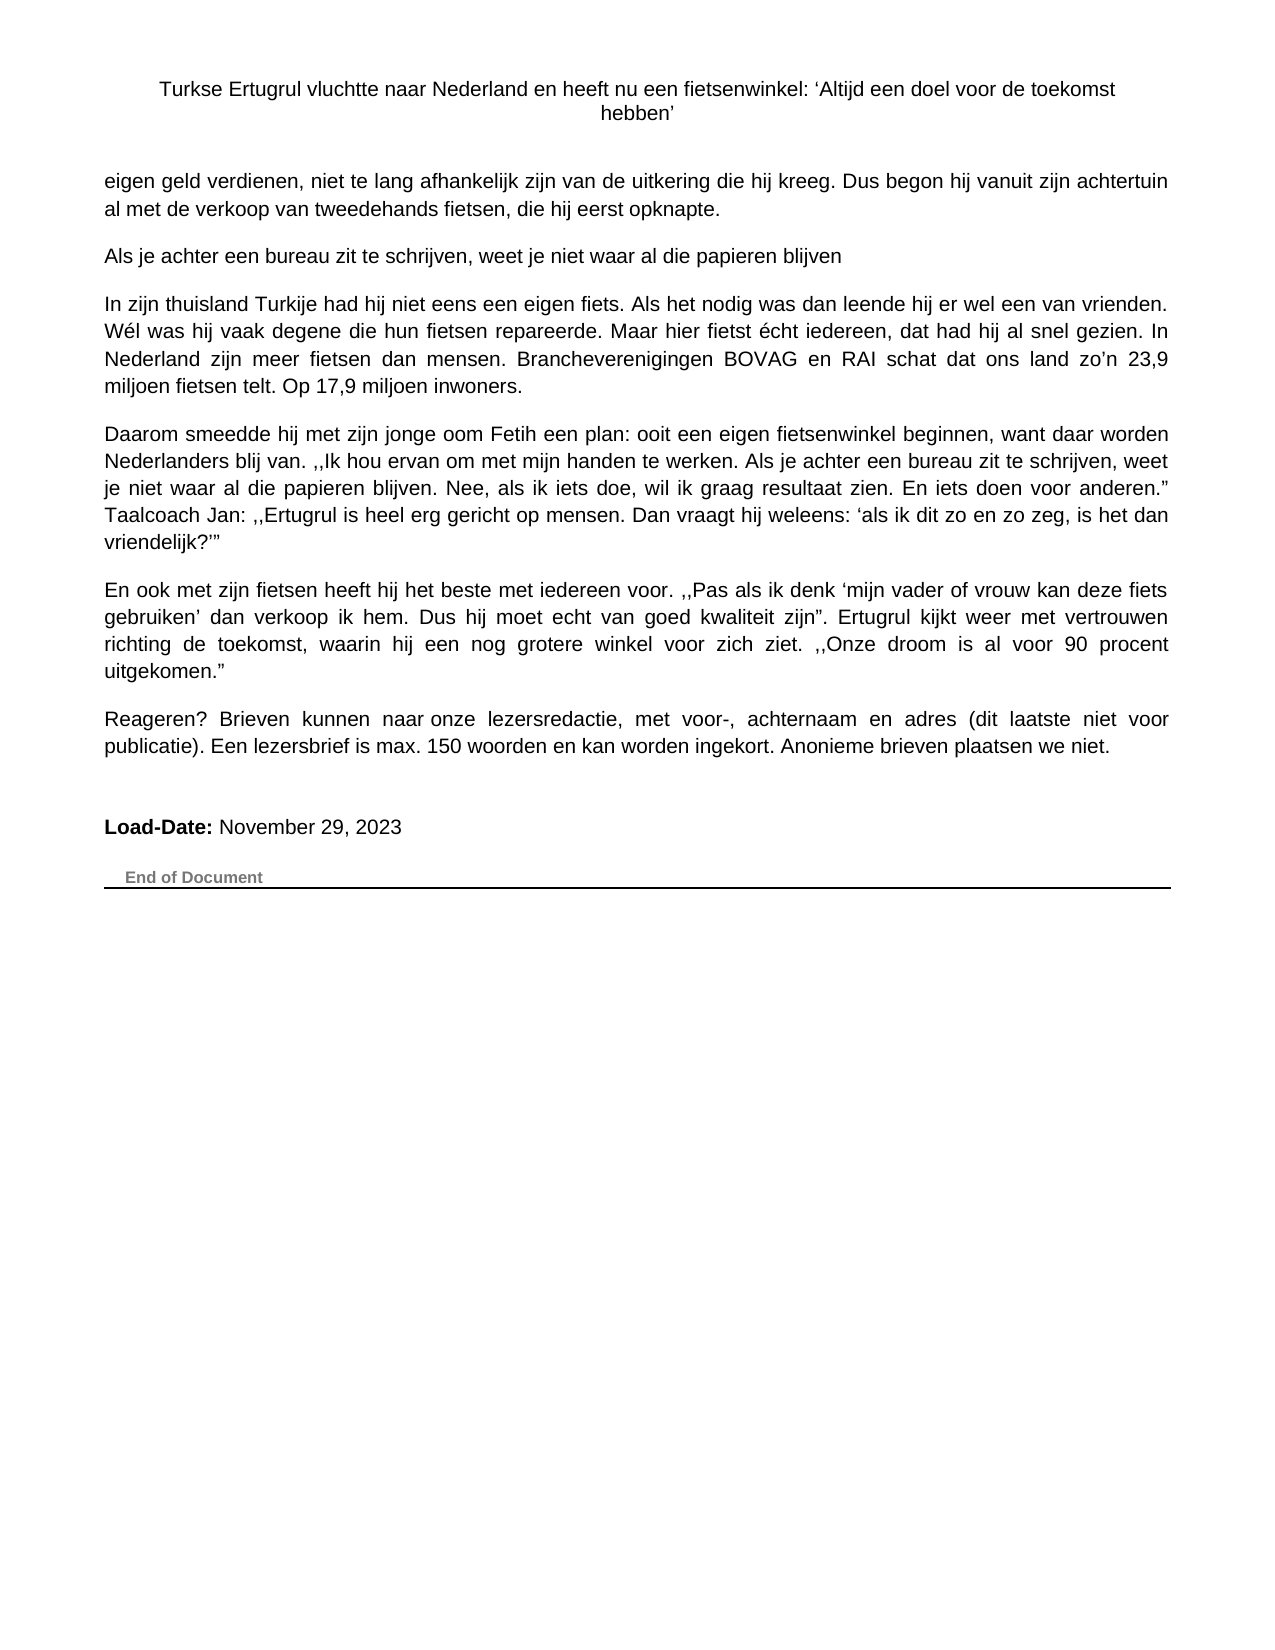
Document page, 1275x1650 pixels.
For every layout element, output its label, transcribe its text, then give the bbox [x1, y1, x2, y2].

text Als je achter een bureau zit te schrijven, weet je niet waar al die papieren blijven [104, 241, 1171, 268]
text Daarom smeedde hij met zijn jonge oom Fetih een plan: ooit een eigen fietsenwinkel beginnen, want daar worden Nederlanders blij van. ,,Ik hou ervan om met mijn handen te werken. Als je achter een bureau zit te schrijven, weet je niet waar al die papieren blijven. Nee, als ik iets doe, wil ik graag resultaat zien. En iets doen voor anderen.” Taalcoach Jan: ,,Ertugrul is heel erg gericht op mensen. Dan vraagt hij weleens: ‘als ik dit zo en zo zeg, is het dan vriendelijk?’” [104, 418, 1171, 554]
text End of Document [125, 867, 1171, 887]
text En ook met zijn fietsen heeft hij het beste met iedereen voor. ,,Pas als ik denk ‘mijn vader of vrouw kan deze fiets gebruiken’ dan verkoop ik hem. Dus hij moet echt van goed kwaliteit zijn”. Ertugrul kijkt weer met vertrouwen richting de toekomst, waarin hij een nog grotere winkel voor zich ziet. ,,Onze droom is al voor 90 procent uitgekomen.” [104, 574, 1171, 683]
text In zijn thuisland Turkije had hij niet eens een eigen fiets. Als het nodig was dan leende hij er wel een van vrienden. Wél was hij vaak degene die hun fietsen repareerde. Maar hier fietst écht iedereen, dat had hij al snel gezien. In Nederland zijn meer fietsen dan mensen. Brancheverenigingen BOVAG en RAI schat dat ons land zo’n 23,9 miljoen fietsen telt. Op 17,9 miljoen inwoners. [104, 289, 1171, 397]
text Reageren? Brieven kunnen naar onze lezersredactie, met voor-, achternaam en adres (dit laatste niet voor publicatie). Een lezersbrief is max. 150 woorden en kan worden ingekort. Anonieme brieven plaatsen we niet. [104, 704, 1171, 758]
text Load-Date: November 29, 2023 [104, 783, 1171, 839]
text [104, 166, 1171, 220]
